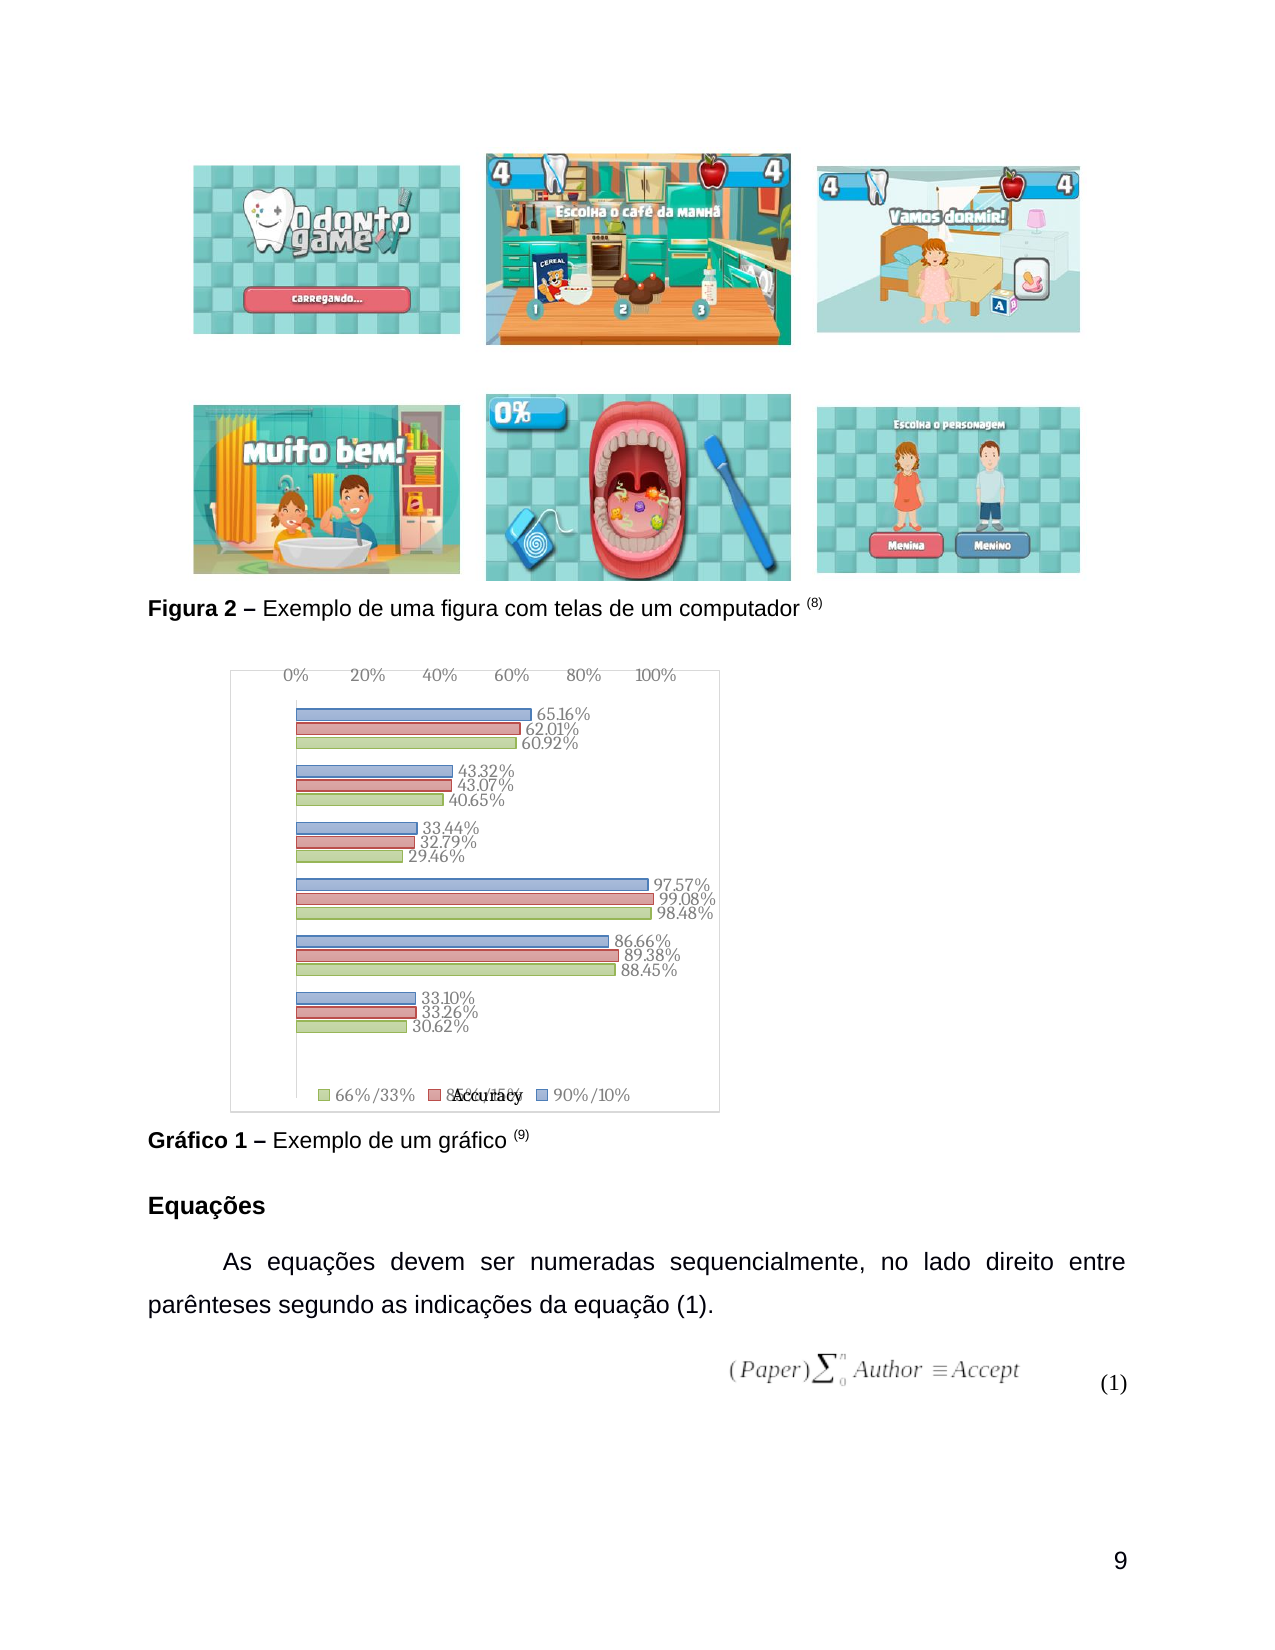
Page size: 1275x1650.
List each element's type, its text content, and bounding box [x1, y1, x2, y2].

text Figura 2 – Exemplo de uma figura com telas de um computador (8) [148, 595, 1127, 621]
text As equações devem ser numeradas sequencialmente, no lado direito entre parênteses segundo as indicações da equação (1). [148, 1247, 1127, 1318]
subtitle Equações [148, 1191, 1127, 1220]
text Gráfico 1 – Exemplo de um gráfico (9) [148, 1127, 1127, 1153]
text (1) [148, 1345, 1127, 1396]
picture [187, 147, 1088, 581]
